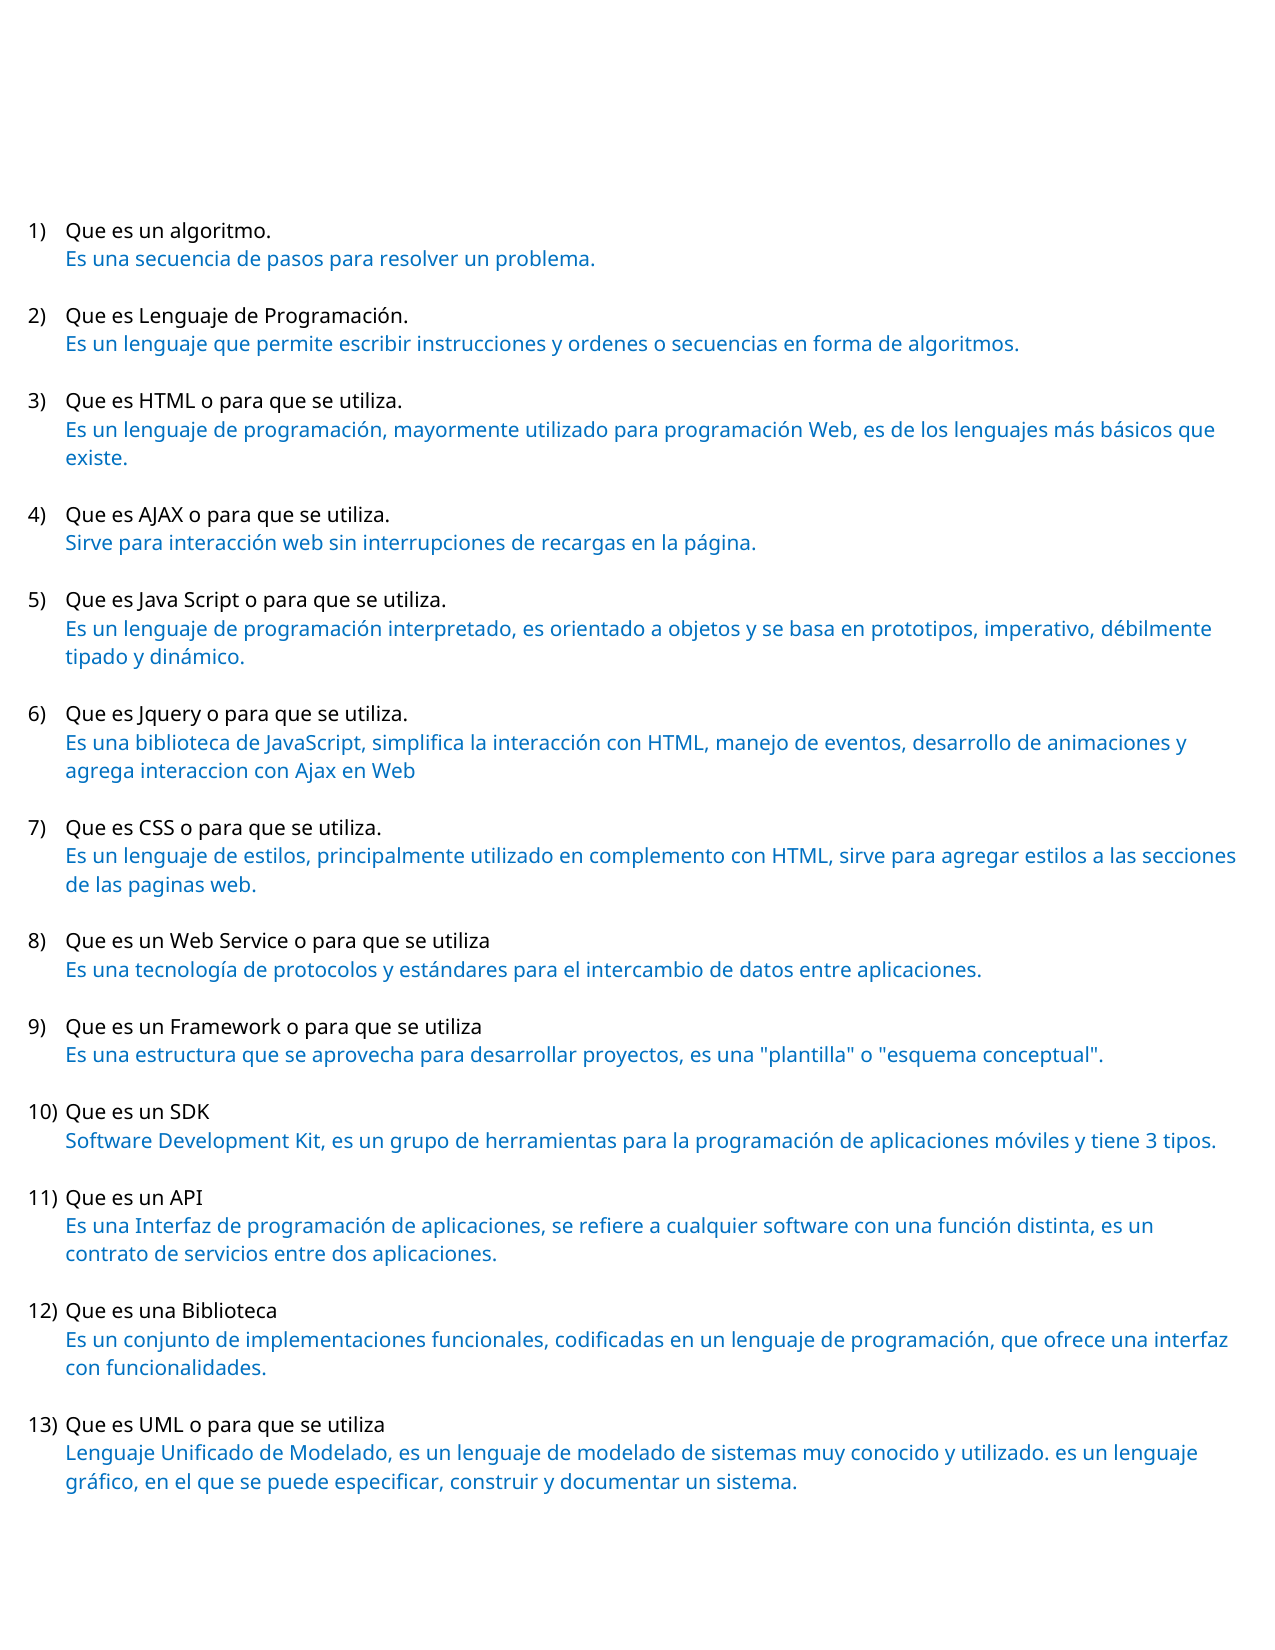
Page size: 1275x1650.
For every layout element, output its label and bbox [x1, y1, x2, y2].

table_header [0, 182, 1249, 1495]
